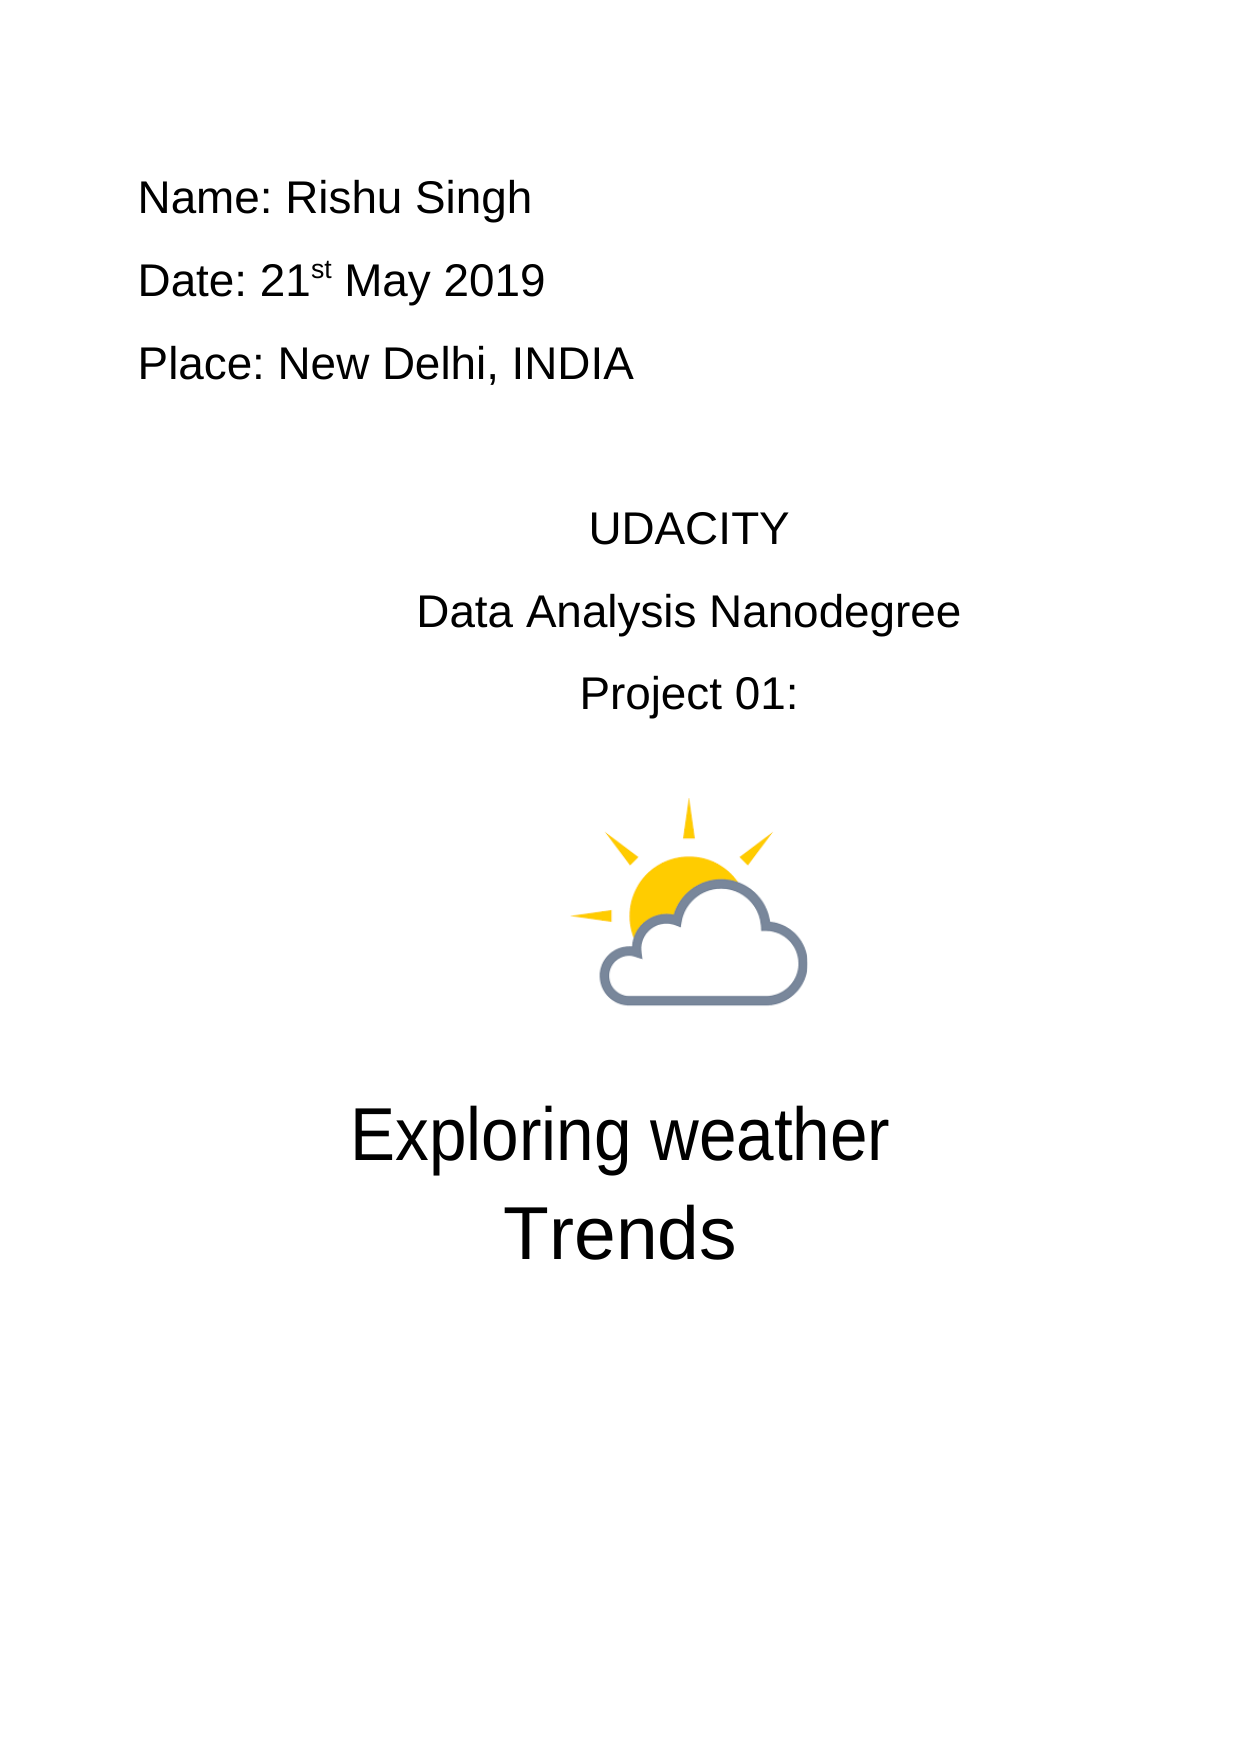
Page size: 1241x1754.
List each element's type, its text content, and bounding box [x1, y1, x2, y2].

text Data Analysis Nanodegree [137, 561, 1240, 643]
text Date: 21st May 2019 [137, 231, 1240, 313]
text UDACITY [137, 478, 1240, 561]
text Exploring weather Trends [293, 1090, 947, 1275]
text Place: New Delhi, INDIA [137, 313, 1240, 396]
text Project 01: [137, 643, 1240, 726]
text Name: Rishu Singh [137, 148, 1240, 231]
picture [570, 798, 808, 1035]
